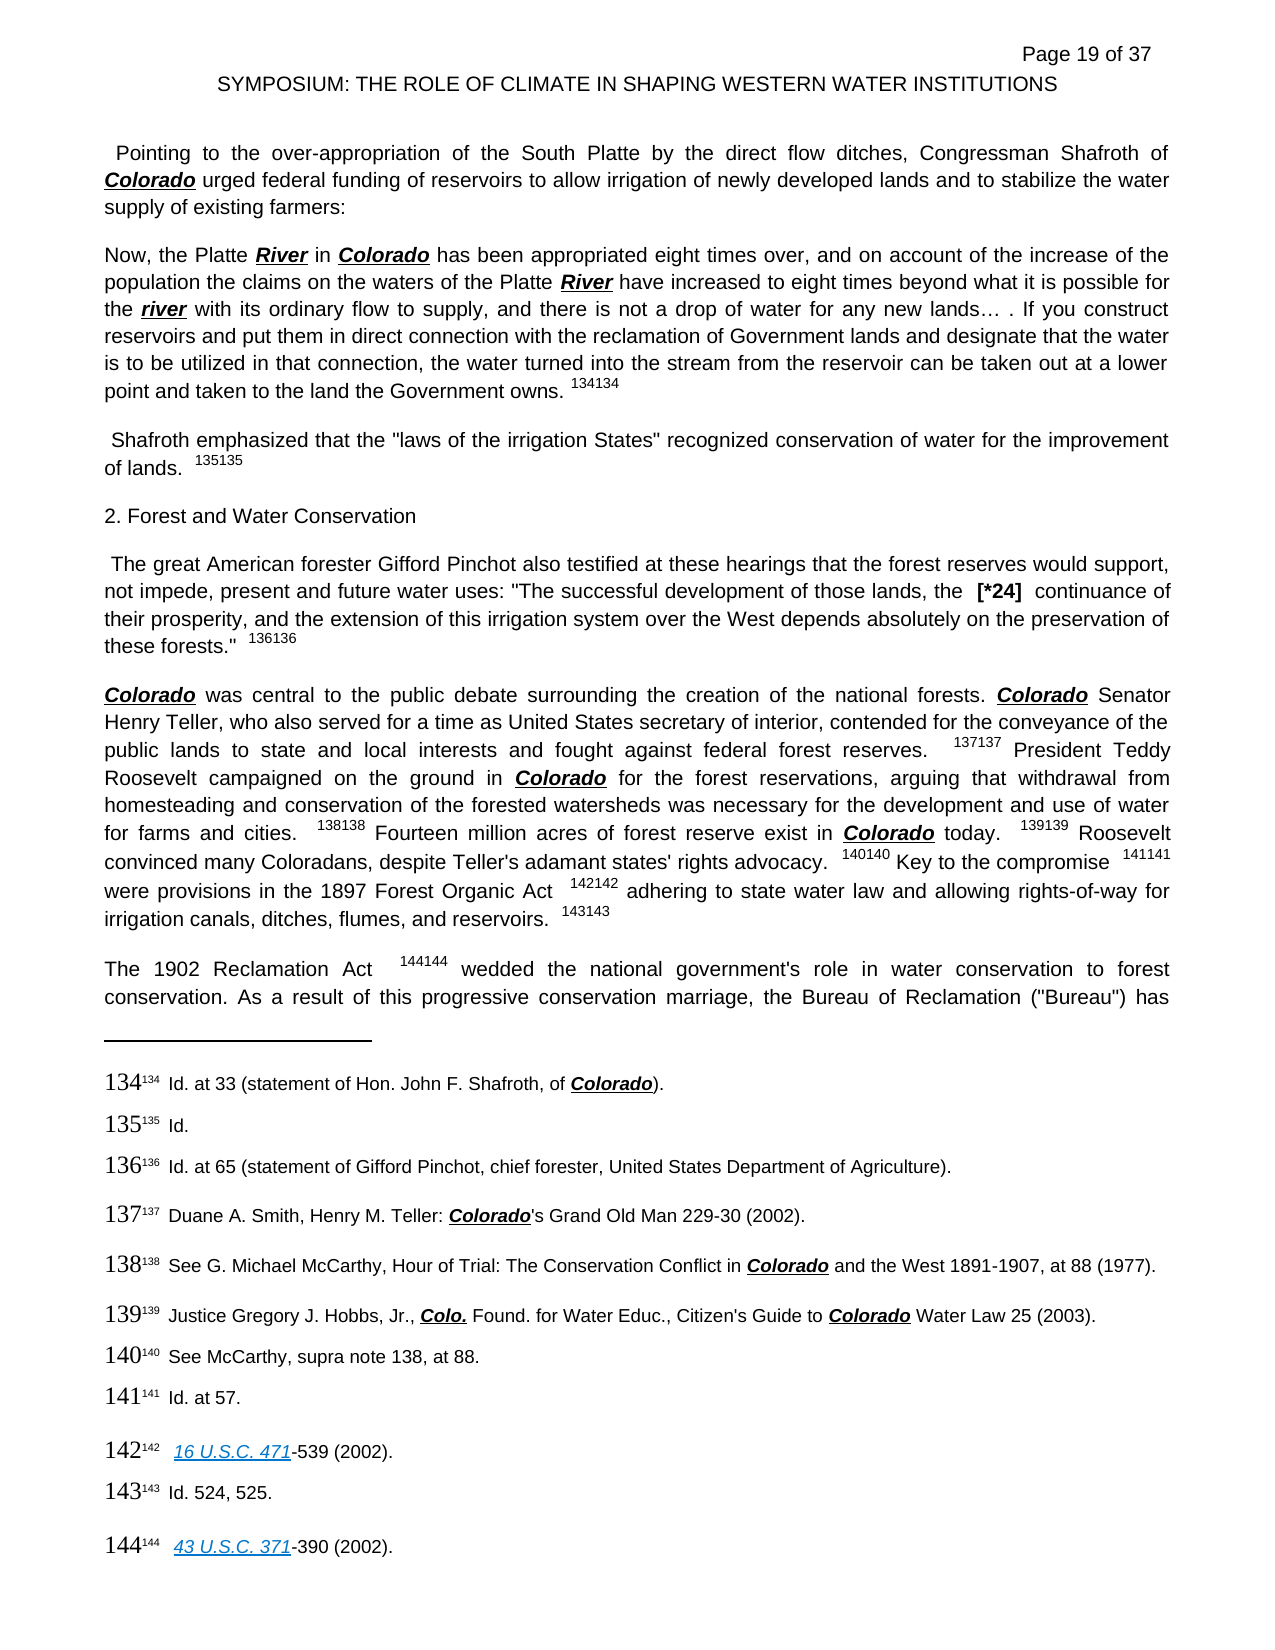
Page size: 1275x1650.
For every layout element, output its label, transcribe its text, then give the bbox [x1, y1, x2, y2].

text Colorado was central to the public debate surrounding the creation of the national forests. Colorado Senator Henry Teller, who also served for a time as United States secretary of interior, contended for the conveyance of the public lands to state and local interests and fought against federal forest reserves. 137 President Teddy Roosevelt campaigned on the ground in Colorado for the forest reservations, arguing that withdrawal from homesteading and conservation of the forested watersheds was necessary for the development and use of water for farms and cities. 138 Fourteen million acres of forest reserve exist in Colorado today. 139 Roosevelt convinced many Coloradans, despite Teller's adamant states' rights advocacy. 140 Key to the compromise 141 were provisions in the 1897 Forest Organic Act 142 adhering to state water law and allowing rights-of-way for irrigation canals, ditches, flumes, and reservoirs. 143 [104, 680, 1171, 932]
text Shafroth emphasized that the "laws of the irrigation States" recognized conservation of water for the improvement of lands. 135 [104, 424, 1171, 480]
text 2. Forest and Water Conservation [104, 501, 1171, 528]
text Now, the Platte River in Colorado has been appropriated eight times over, and on account of the increase of the population the claims on the waters of the Platte River have increased to eight times beyond what it is possible for the river with its ordinary flow to supply, and there is not a drop of water for any new lands… . If you construct reservoirs and put them in direct connection with the reclamation of Government lands and designate that the water is to be utilized in that connection, the water turned into the stream from the reservoir can be taken out at a lower point and taken to the land the Government owns. 134 [104, 239, 1171, 404]
text The great American forester Gifford Pinchot also testified at these hearings that the forest reserves would support, not impede, present and future water uses: "The successful development of those lands, the [*24] continuance of their prosperity, and the extension of this irrigation system over the West depends absolutely on the preservation of these forests." 136 [104, 549, 1171, 659]
text Pointing to the over-appropriation of the South Platte by the direct flow ditches, Congressman Shafroth of Colorado urged federal funding of reservoirs to allow irrigation of newly developed lands and to stabilize the water supply of existing farmers: [104, 137, 1171, 219]
text The 1902 Reclamation Act 144 wedded the national government's role in water conservation to forest conservation. As a result of this progressive conservation marriage, the Bureau of Reclamation ("Bureau") has celebrated its one-hundred year anniversary. It has created more than six hundred dams and reservoirs, and it distributes water to more than 31 million urban and rural residents in the West, including one-fifth of the region's irrigation farmers on land that produces 60 percent of the nation's vegetables. 145 The Bureau's early, almost exclusive, irrigation focus inevitably shifted as the western United States proceeded into the World War I, Great Depression, World War II, and environmental eras. [104, 953, 1171, 1009]
